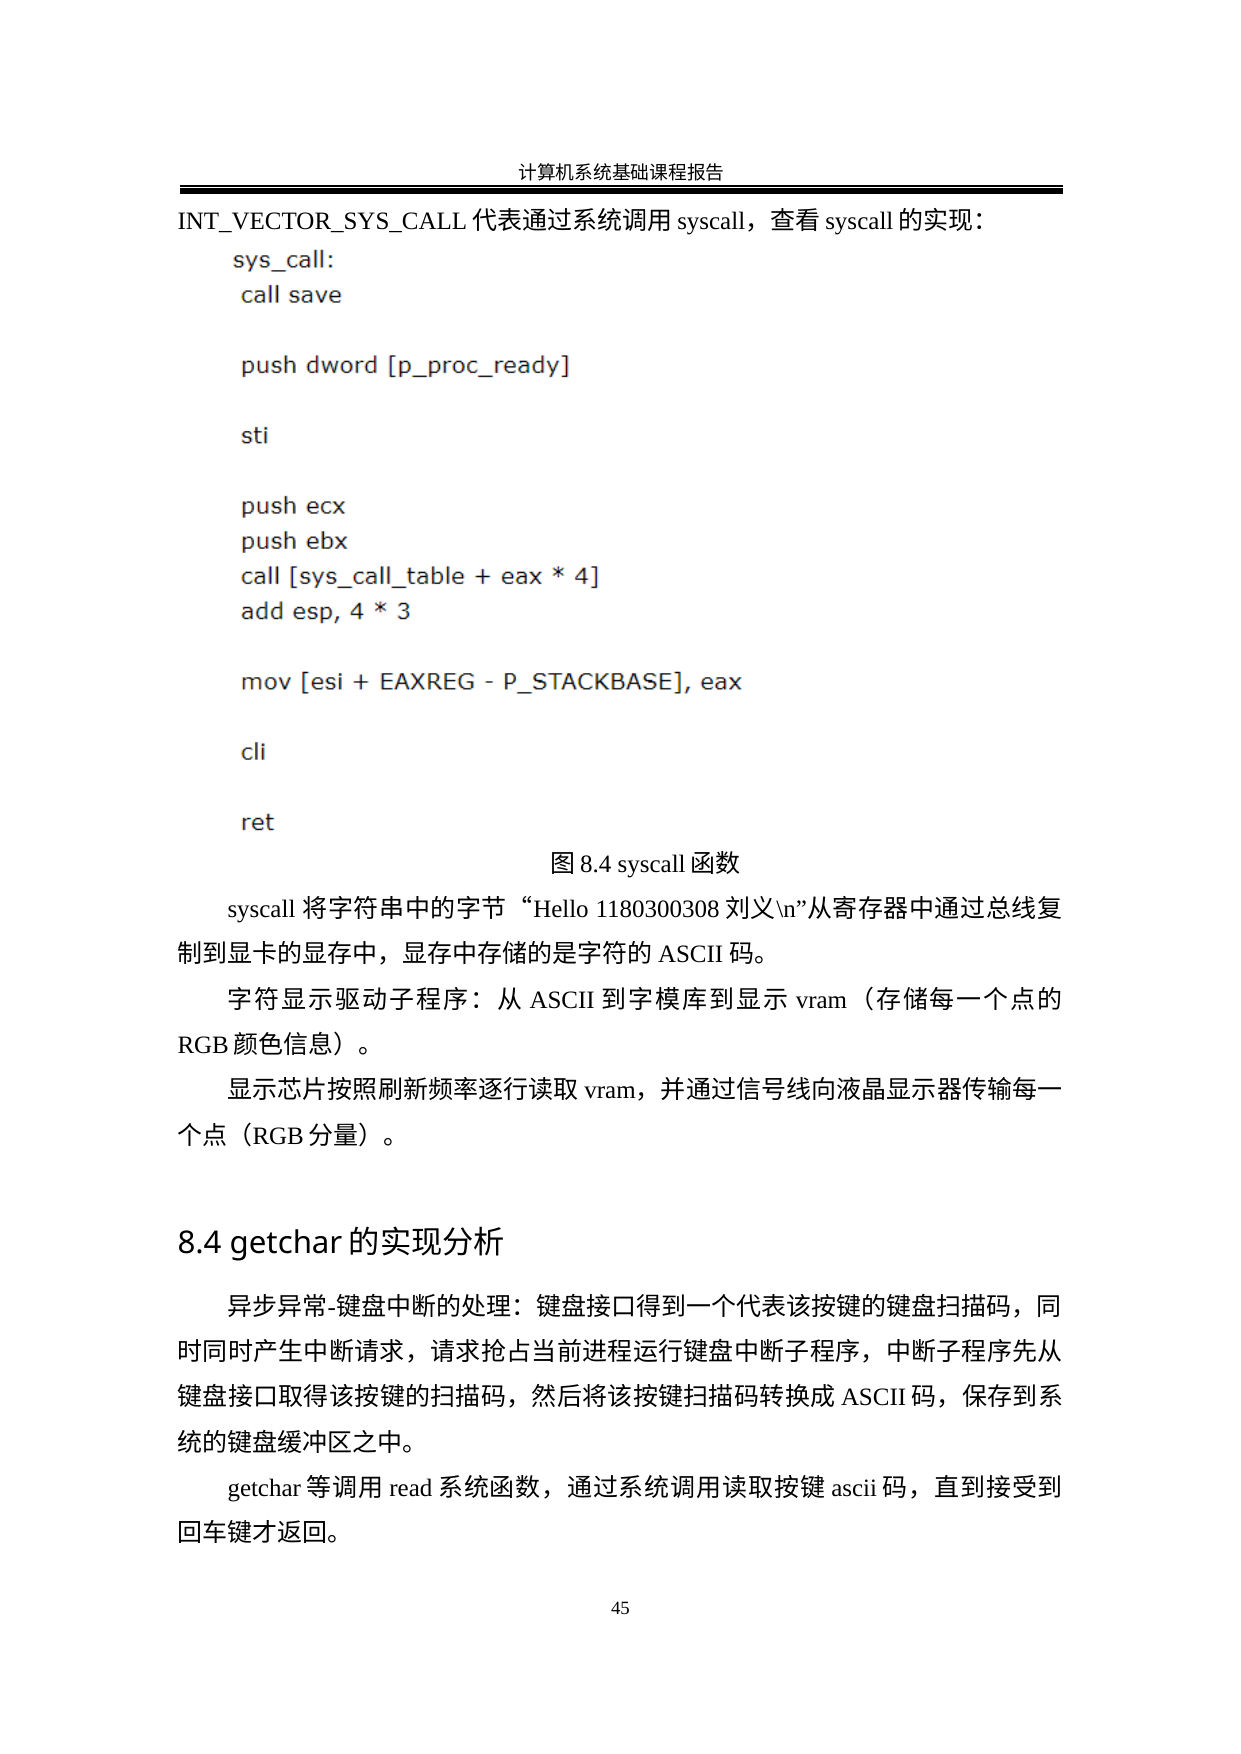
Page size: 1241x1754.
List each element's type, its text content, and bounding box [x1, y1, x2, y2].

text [177, 201, 1063, 237]
text getchar等调用read系统函数，通过系统调用读取按键ascii码，直到接受到回车键才返回。 [177, 1467, 1063, 1549]
picture [227, 246, 1113, 837]
subtitle 8.4 getchar的实现分析 [177, 1221, 1063, 1261]
text syscall 将字符串中的字节“Hello 1180300308刘义\n”从寄存器中通过总线复制到显卡的显存中，显存中存储的是字符的 ASCII 码。 [177, 889, 1063, 970]
text 字符显示驱动子程序：从ASCII到字模库到显示vram（存储每一个点的RGB颜色信息）。 [177, 979, 1063, 1061]
text 图8.4 syscall函数 [177, 843, 1063, 879]
text 异步异常-键盘中断的处理：键盘接口得到一个代表该按键的键盘扫描码，同时同时产生中断请求，请求抢占当前进程运行键盘中断子程序，中断子程序先从键盘接口取得该按键的扫描码，然后将该按键扫描码转换成ASCII码，保存到系统的键盘缓冲区之中。 [177, 1286, 1063, 1458]
text 显示芯片按照刷新频率逐行读取vram，并通过信号线向液晶显示器传输每一个点（RGB分量）。 [177, 1070, 1063, 1151]
